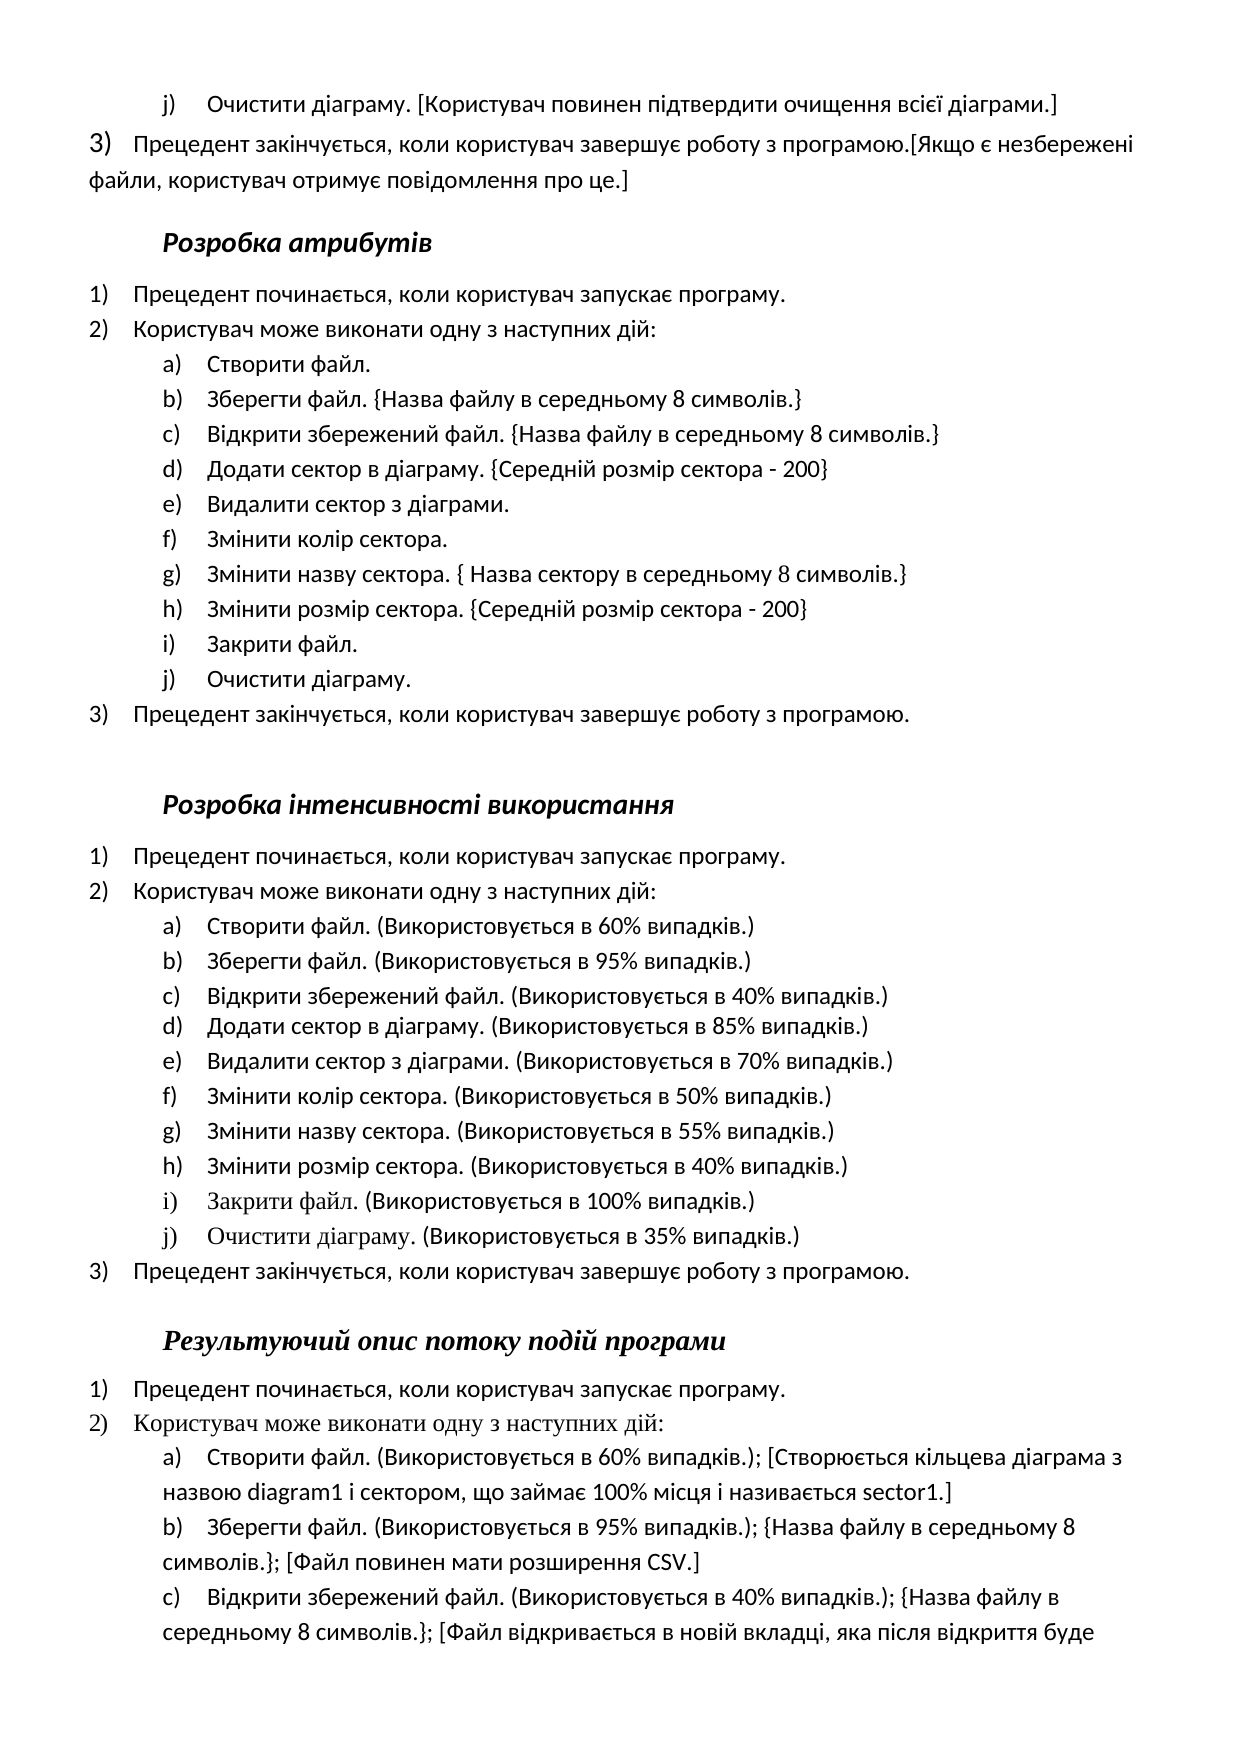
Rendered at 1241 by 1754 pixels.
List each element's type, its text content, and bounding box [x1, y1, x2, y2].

list Видалити сектор з діаграми. [162, 488, 1152, 518]
text f) Змінити колір сектора. (Використовується в 50% випадків.) [162, 1080, 1152, 1111]
text j) Очистити діаграму. (Використовується в 35% випадків.) [162, 1220, 1152, 1251]
list Прецедент закінчується, коли користувач завершує роботу з програмою. [89, 698, 1152, 728]
list Відкрити збережений файл. {Назва файлу в середньому 8 символів.} [162, 418, 1152, 448]
text Розробка атрибутів [89, 224, 1152, 260]
list Зберегти файл. (Використовується в 95% випадків.) [162, 945, 1152, 975]
list Створити файл. (Використовується в 60% випадків.) [162, 910, 1152, 940]
list Прецедент починається, коли користувач запускає програму. [89, 278, 1152, 308]
list b) Зберегти файл. (Використовується в 95% випадків.); {Назва файлу в середньому 8 символів.}; [Файл повинен мати розширення CSV.] [162, 1511, 1152, 1576]
list Змінити розмір сектора. {Середній розмір сектора - 200} [162, 593, 1152, 623]
list Користувач може виконати одну з наступних дій: [89, 313, 1152, 343]
text Розробка інтенсивності використання [89, 786, 1152, 822]
text h) Змінити розмір сектора. (Використовується в 40% випадків.) [162, 1150, 1152, 1181]
list Змінити назву сектора. { Назва сектору в середньому 8 символів.} [162, 558, 1152, 588]
text e) Видалити сектор з діаграми. (Використовується в 70% випадків.) [162, 1045, 1152, 1076]
list Очистити діаграму. [162, 663, 1152, 693]
text a) Створити файл. (Використовується в 60% випадків.); [Створюється кільцева діаграма з назвою diagram1 і сектором, що займає 100% місця і називається sector1.] [162, 1441, 1152, 1506]
text Результуючий опис потоку подій програми [89, 1323, 1152, 1356]
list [162, 1581, 1152, 1647]
list Прецедент закінчується, коли користувач завершує роботу з програмою.[Якщо є незбережені файли, користувач отримує повідомлення про це.] [89, 124, 1152, 194]
list Зберегти файл. {Назва файлу в середньому 8 символів.} [162, 383, 1152, 413]
text 2) Користувач може виконати одну з наступних дій: [89, 1408, 1152, 1437]
text i) Закрити файл. (Використовується в 100% випадків.) [162, 1185, 1152, 1216]
list Відкрити збережений файл. (Використовується в 40% випадків.) [162, 980, 1152, 1010]
list Закрити файл. [162, 628, 1152, 658]
list Створити файл. [162, 348, 1152, 378]
list Користувач може виконати одну з наступних дій: [89, 875, 1152, 905]
text g) Змінити назву сектора. (Використовується в 55% випадків.) [162, 1115, 1152, 1146]
list Додати сектор в діаграму. {Середній розмір сектора - 200} [162, 453, 1152, 483]
text d) Додати сектор в діаграму. (Використовується в 85% випадків.) [162, 1010, 1152, 1041]
list Змінити колір сектора. [162, 523, 1152, 553]
list Прецедент закінчується, коли користувач завершує роботу з програмою. [89, 1255, 1152, 1286]
list 1) Прецедент починається, коли користувач запускає програму. [89, 1373, 1152, 1403]
list Прецедент починається, коли користувач запускає програму. [89, 840, 1152, 870]
list Очистити діаграму. [Користувач повинен підтвердити очищення всієї діаграми.] [162, 89, 1152, 119]
